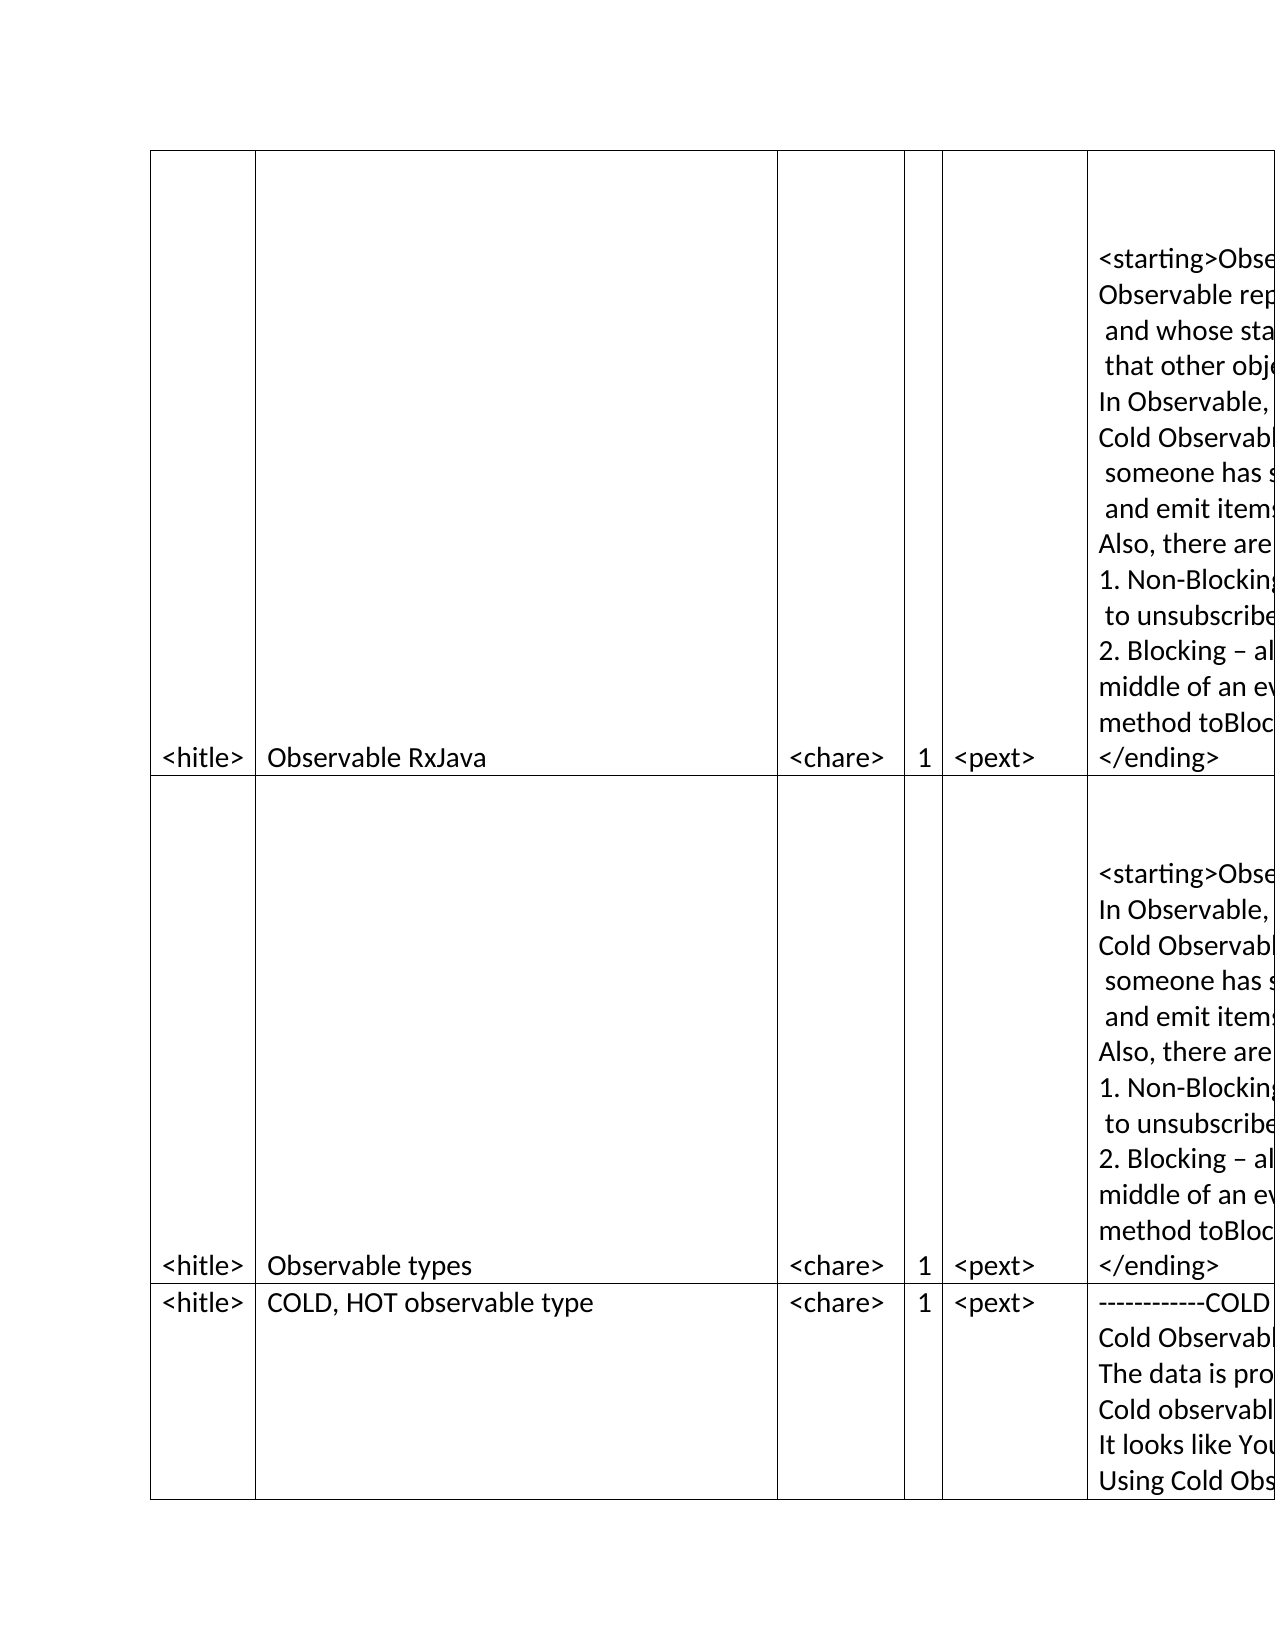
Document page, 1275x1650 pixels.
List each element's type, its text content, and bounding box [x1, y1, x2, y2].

table_cell <pext> [943, 776, 1087, 1283]
table_cell <hitle> [151, 1284, 255, 1499]
table_cell <pext> [943, 151, 1087, 775]
table_cell <chare> [778, 776, 904, 1283]
table_cell 1 [905, 776, 942, 1283]
table_cell <hitle> [151, 151, 255, 775]
table_cell <hitle> [151, 776, 255, 1283]
table_cell <pext> [943, 1284, 1087, 1499]
table_cell Observable RxJava [256, 151, 777, 775]
table_cell <chare> [778, 1284, 904, 1499]
table_cell <starting>Observable types</heading> In Observable, there are two types: Cold and Hot Observables. Cold Observables will perform work and subsequently emit items only once someone has subscribed, whereas Hot Observables will perform work and emit items regardless of observers or not. Also, there are two types: 1. Non-Blocking – asynchronous execution is supported and is allowed to unsubscribe at any point in the event stream. 2. Blocking – all onNext observer calls will be synchronous, and it is not possible to unsubscribe in the middle of an event stream. We can always convert an Observable into a Blocking Observable, using the method toBlocking: </ending> [1088, 776, 1274, 1283]
table_cell <chare> [778, 151, 904, 775]
table_cell 1 [905, 1284, 942, 1499]
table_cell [256, 1284, 777, 1499]
table_cell <starting>Observable RxJava</heading> Observable represents any object that can get data from a data source and whose state may be of interest in a way that other objects may register an interest. In Observable, there are two types: Cold and Hot Observables. Cold Observables will perform work and subsequently emit items only once someone has subscribed, whereas Hot Observables will perform work and emit items regardless of observers or not. Also, there are two types: 1. Non-Blocking – asynchronous execution is supported and is allowed to unsubscribe at any point in the event stream. 2. Blocking – all onNext observer calls will be synchronous, and it is not possible to unsubscribe in the middle of an event stream. We can always convert an Observable into a Blocking Observable, using the method toBlocking: </ending> [1088, 151, 1274, 775]
table_cell Observable types [256, 776, 777, 1283]
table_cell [1088, 1284, 1274, 1499]
table_cell 1 [905, 151, 942, 775]
